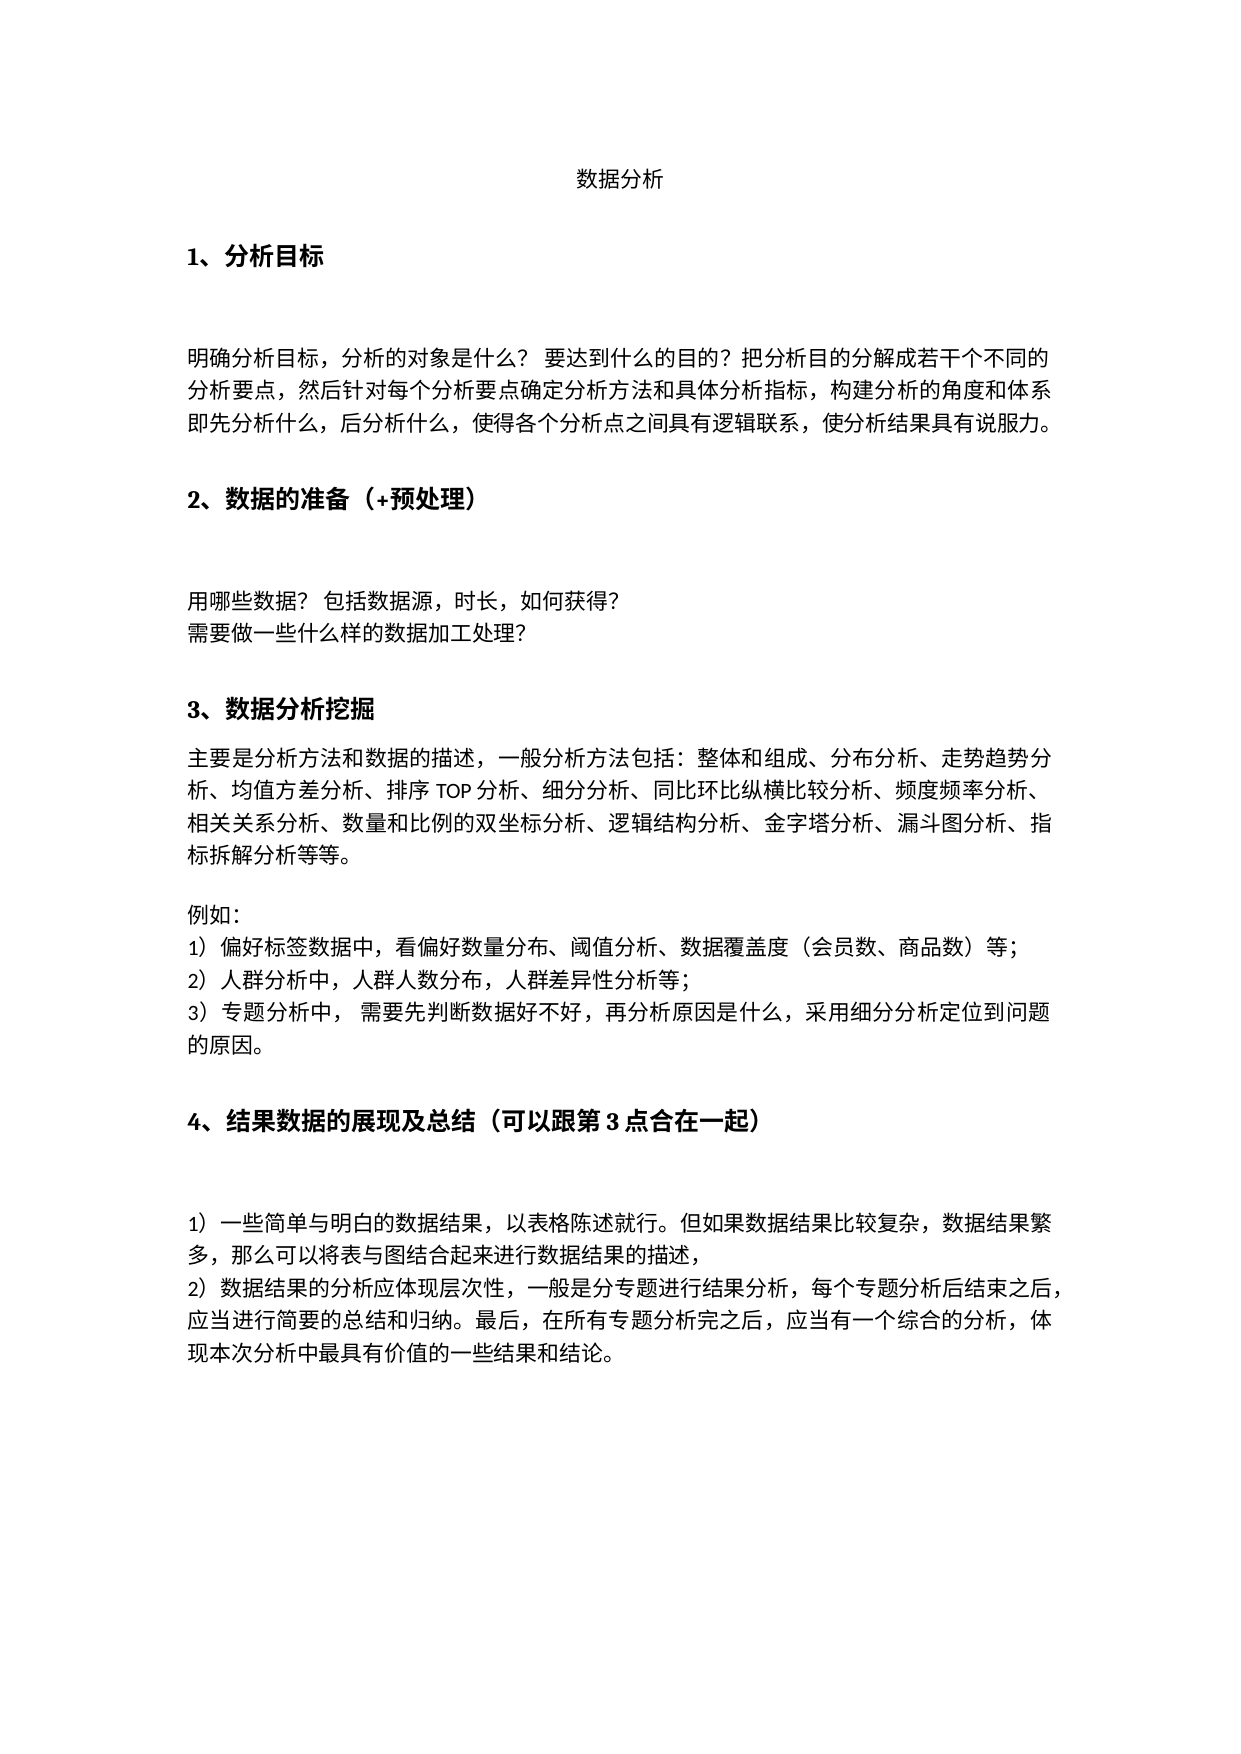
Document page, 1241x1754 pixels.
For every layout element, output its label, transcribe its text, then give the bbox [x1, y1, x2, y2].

subtitle 4、结果数据的展现及总结（可以跟第3点合在一起） [187, 1087, 1053, 1152]
text 用哪些数据？ 包括数据源，时长，如何获得？ [187, 583, 1053, 616]
text 1）一些简单与明白的数据结果，以表格陈述就行。但如果数据结果比较复杂，数据结果繁多，那么可以将表与图结合起来进行数据结果的描述， [187, 1206, 1053, 1271]
text 例如： [187, 897, 1053, 930]
text 需要做一些什么样的数据加工处理？ [187, 616, 1053, 648]
text 3）专题分析中， 需要先判断数据好不好，再分析原因是什么，采用细分分析定位到问题的原因。 [187, 995, 1053, 1060]
text 2）数据结果的分析应体现层次性，一般是分专题进行结果分析，每个专题分析后结束之后，应当进行简要的总结和归纳。最后，在所有专题分析完之后，应当有一个综合的分析，体现本次分析中最具有价值的一些结果和结论。 [187, 1271, 1053, 1368]
subtitle 1、分析目标 [187, 222, 1053, 287]
text 1）偏好标签数据中，看偏好数量分布、阈值分析、数据覆盖度（会员数、商品数）等； [187, 930, 1053, 962]
text 明确分析目标，分析的对象是什么？ 要达到什么的目的？把分析目的分解成若干个不同的分析要点，然后针对每个分析要点确定分析方法和具体分析指标，构建分析的角度和体系，即先分析什么，后分析什么，使得各个分析点之间具有逻辑联系，使分析结果具有说服力。 [187, 340, 1053, 438]
subtitle 3、数据分析挖掘 主要是分析方法和数据的描述，一般分析方法包括：整体和组成、分布分析、走势趋势分析、均值方差分析、排序TOP分析、细分分析、同比环比纵横比较分析、频度频率分析、相关关系分析、数量和比例的双坐标分析、逻辑结构分析、金字塔分析、漏斗图分析、指标拆解分析等等。 [187, 675, 1053, 870]
text 2）人群分析中，人群人数分布，人群差异性分析等； [187, 962, 1053, 995]
text 数据分析 [187, 162, 1053, 194]
subtitle 2、数据的准备（+预处理） [187, 465, 1053, 530]
